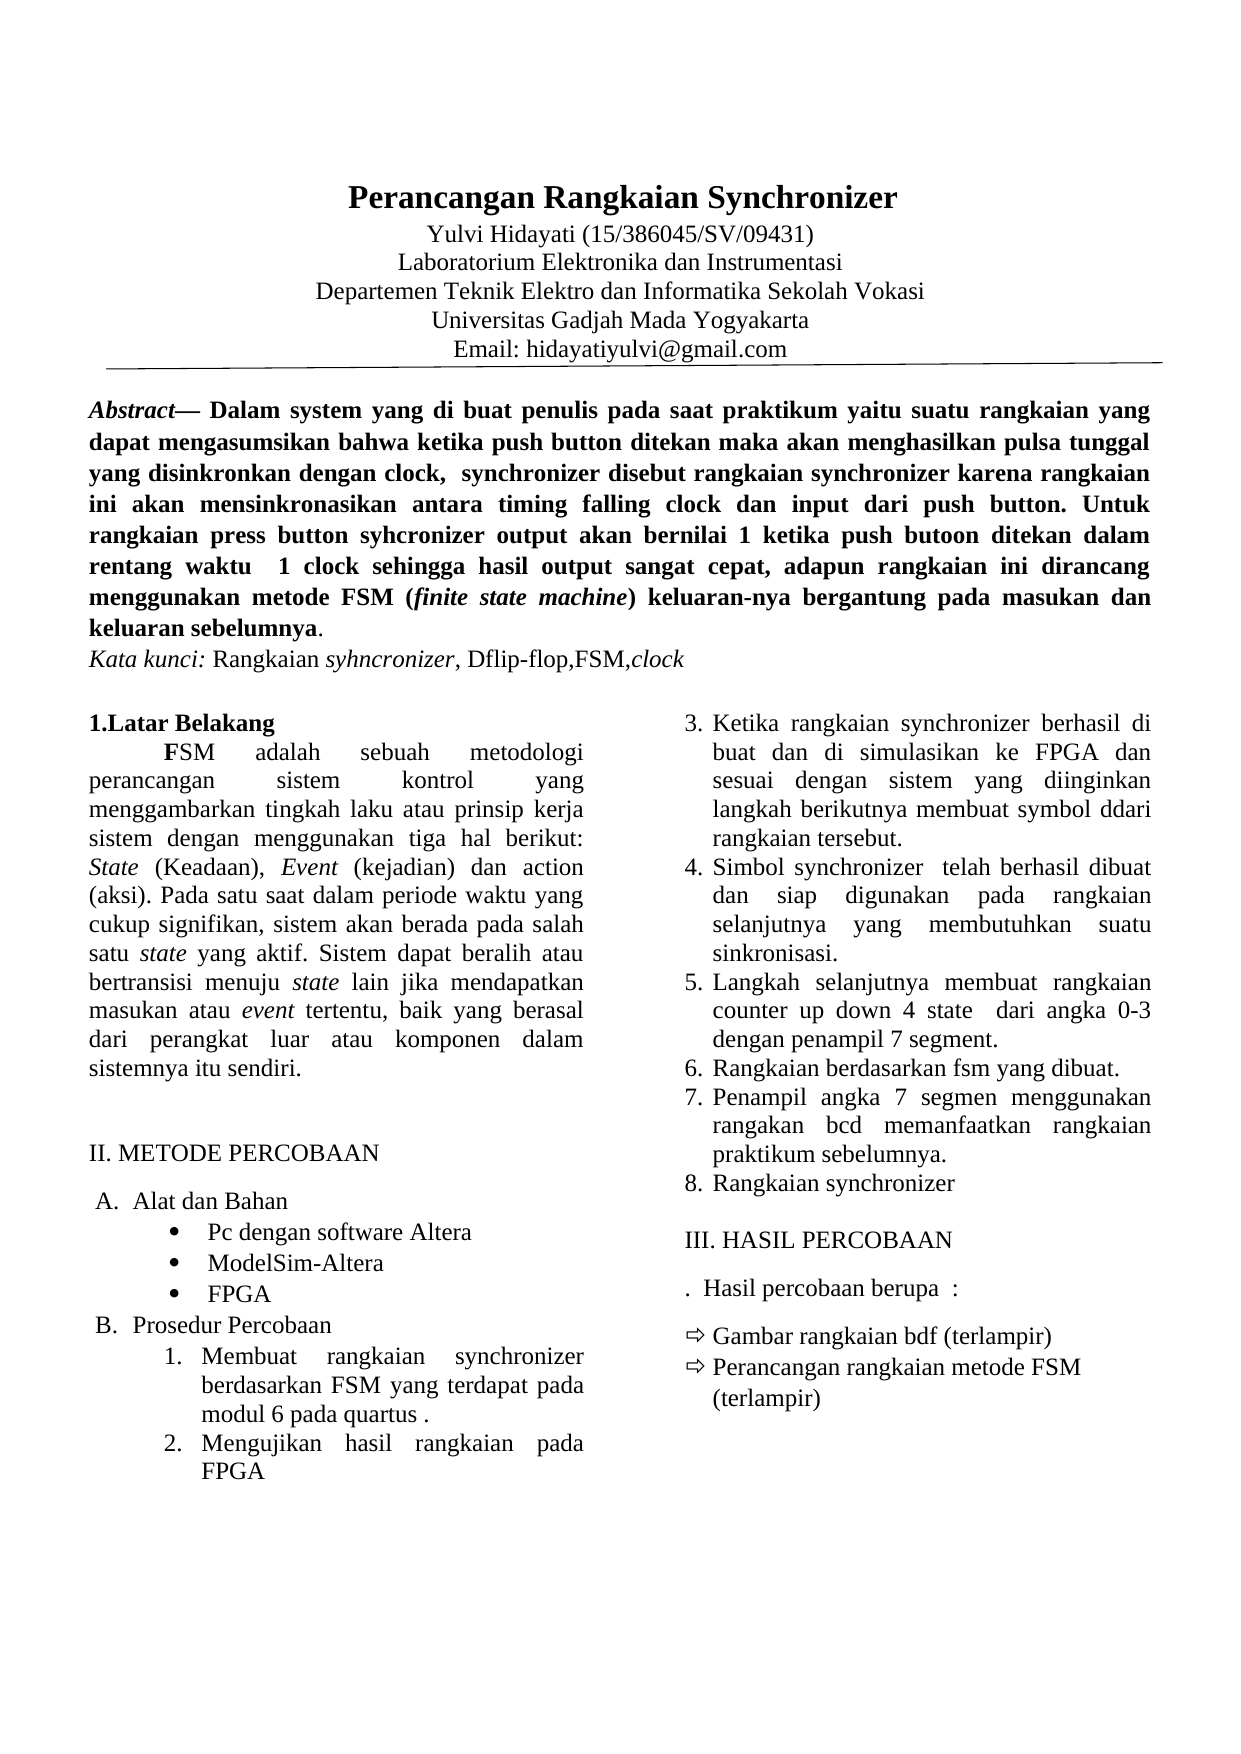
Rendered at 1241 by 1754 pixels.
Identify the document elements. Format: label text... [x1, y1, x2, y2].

text Abstract— Dalam system yang di buat penulis pada saat praktikum yaitu suatu rangkaian yang dapat mengasumsikan bahwa ketika push button ditekan maka akan menghasilkan pulsa tunggal yang disinkronkan dengan clock, synchronizer disebut rangkaian synchronizer karena rangkaian ini akan mensinkronasikan antara timing falling clock dan input dari push button. Untuk rangkaian press button syhcronizer output akan bernilai 1 ketika push butoon ditekan dalam rentang waktu 1 clock sehingga hasil output sangat cepat, adapun rangkaian ini dirancang menggunakan metode FSM (finite state machine) keluaran-nya bergantung pada masukan dan keluaran sebelumnya. [89, 396, 1152, 642]
list Perancangan rangkaian metode FSM (terlampir) [684, 1352, 1152, 1412]
list Rangkaian synchronizer [684, 1168, 1152, 1197]
text Laboratorium Elektronika dan Instrumentasi [89, 247, 1152, 276]
list Prosedur Percobaan [95, 1310, 584, 1339]
list Membuat rangkaian synchronizer berdasarkan FSM yang terdapat pada modul 6 pada quartus . [164, 1341, 584, 1428]
list ModelSim-Altera [170, 1248, 584, 1277]
text . Hasil percobaan berupa : [684, 1273, 1152, 1302]
list Mengujikan hasil rangkaian pada FPGA [164, 1428, 584, 1485]
list Penampil angka 7 segmen menggunakan rangakan bcd memanfaatkan rangkaian praktikum sebelumnya. [684, 1082, 1152, 1168]
text 1.Latar Belakang [89, 708, 584, 737]
text Kata kunci: Rangkaian syhncronizer, Dflip-flop,FSM,clock [89, 644, 1152, 673]
list Rangkaian berdasarkan fsm yang dibuat. [684, 1053, 1152, 1082]
list Simbol synchronizer telah berhasil dibuat dan siap digunakan pada rangkaian selanjutnya yang membutuhkan suatu sinkronisasi. [684, 852, 1152, 967]
list Pc dengan software Altera [170, 1217, 584, 1246]
list Ketika rangkaian synchronizer berhasil di buat dan di simulasikan ke FPGA dan sesuai dengan sistem yang diinginkan langkah berikutnya membuat symbol ddari rangkaian tersebut. [684, 708, 1152, 852]
list Alat dan Bahan [95, 1186, 584, 1215]
list FPGA [170, 1279, 584, 1308]
list Gambar rangkaian bdf (terlampir) [684, 1321, 1152, 1349]
text Email: hidayatiyulvi@gmail.com [89, 334, 1152, 362]
text Yulvi Hidayati (15/386045/SV/09431) [89, 219, 1152, 247]
text FSM adalah sebuah metodologi perancangan sistem kontrol yang menggambarkan tingkah laku atau prinsip kerja sistem dengan menggunakan tiga hal berikut: State (Keadaan), Event (kejadian) dan action (aksi). Pada satu saat dalam periode waktu yang cukup signifikan, sistem akan berada pada salah satu state yang aktif. Sistem dapat beralih atau bertransisi menuju state lain jika mendapatkan masukan atau event tertentu, baik yang berasal dari perangkat luar atau komponen dalam sistemnya itu sendiri. [89, 737, 584, 1082]
text II. METODE PERCOBAAN [89, 1138, 584, 1167]
list Langkah selanjutnya membuat rangkaian counter up down 4 state dari angka 0-3 dengan penampil 7 segment. [684, 967, 1152, 1053]
text III. HASIL PERCOBAAN [684, 1225, 1152, 1254]
text Universitas Gadjah Mada Yogyakarta [89, 305, 1152, 334]
text Departemen Teknik Elektro dan Informatika Sekolah Vokasi [89, 276, 1152, 305]
text Perancangan Rangkaian Synchronizer [89, 177, 1152, 216]
